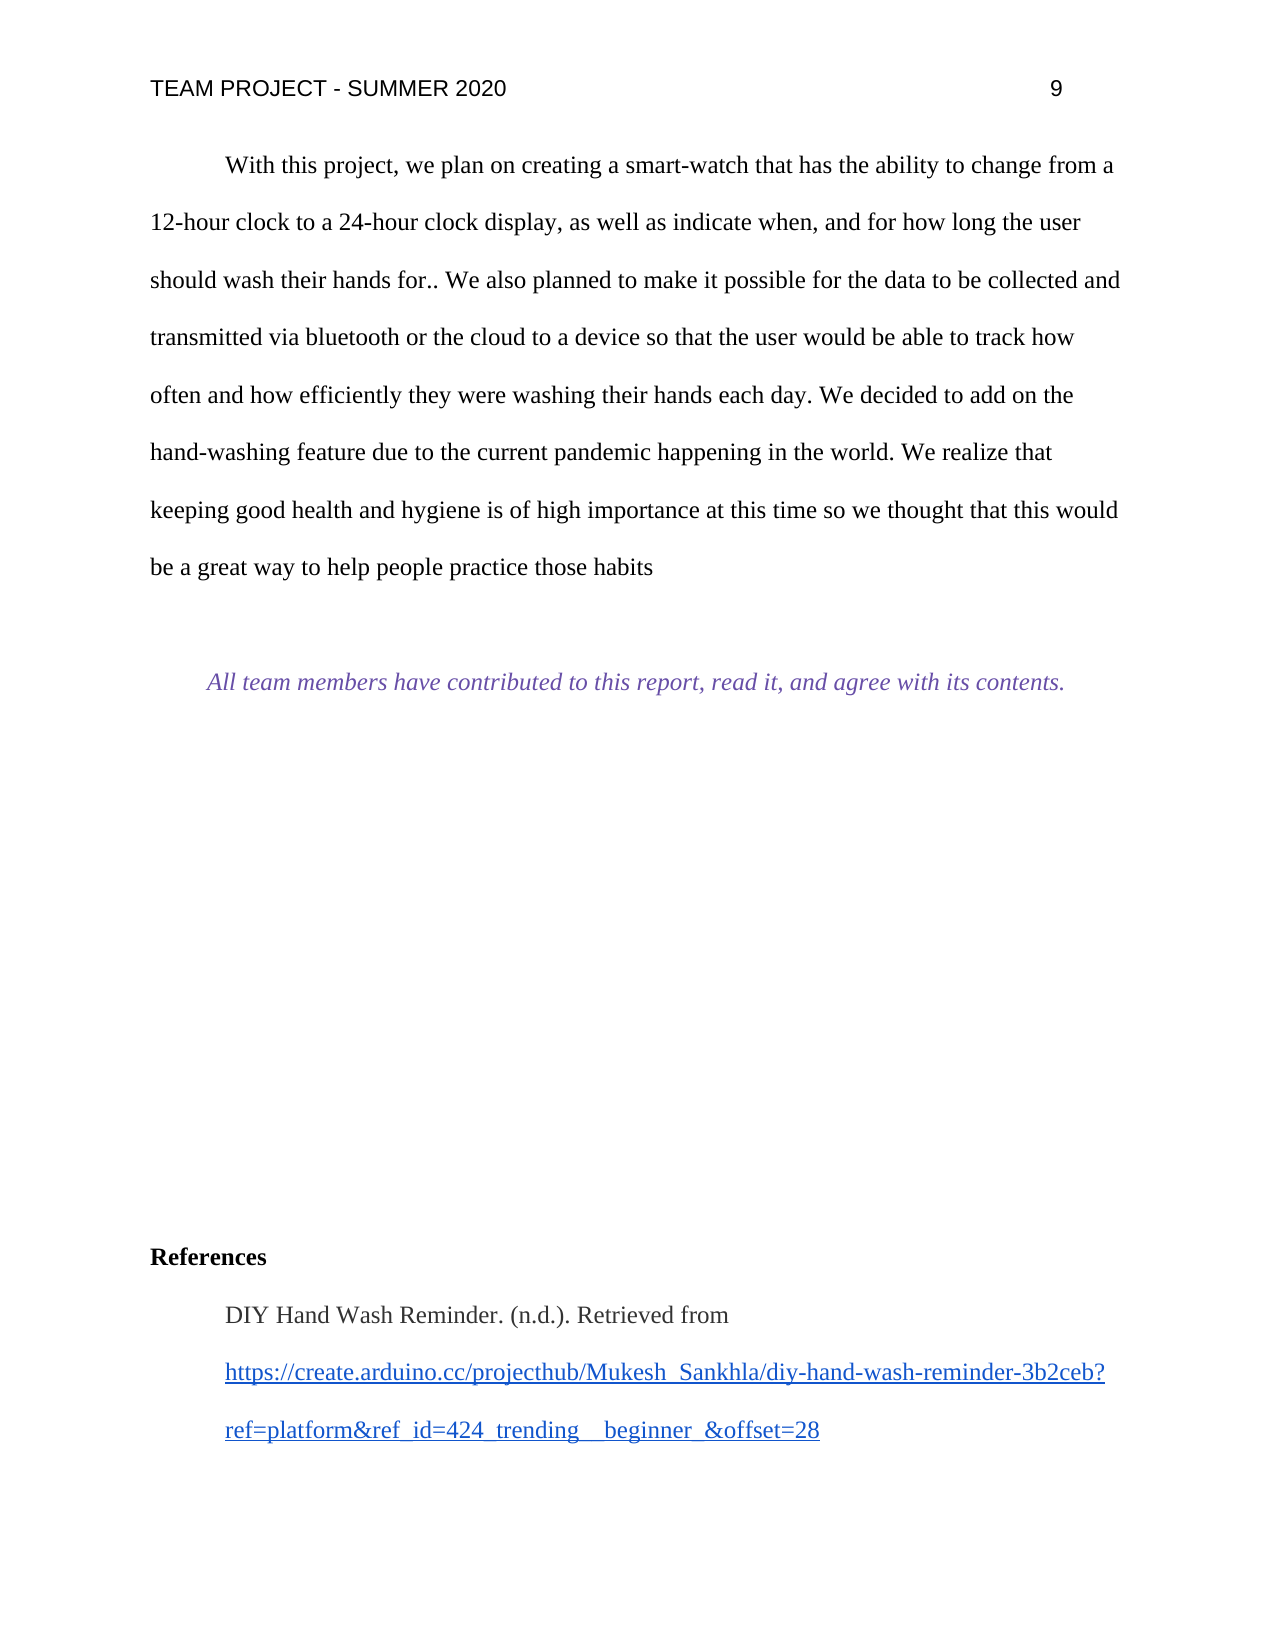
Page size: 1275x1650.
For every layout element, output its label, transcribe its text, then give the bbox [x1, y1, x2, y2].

text References [150, 1242, 1125, 1271]
text All team members have contributed to this report, read it, and agree with its contents. [150, 667, 1125, 696]
text DIY Hand Wash Reminder. (n.d.). Retrieved from https://create.arduino.cc/projecthub/Mukesh_Sankhla/diy-hand-wash-reminder-3b2ceb?ref=platform&ref_id=424_trending__beginner_&offset=28 [225, 1300, 1125, 1444]
text With this project, we plan on creating a smart-watch that has the ability to change from a 12-hour clock to a 24-hour clock display, as well as indicate when, and for how long the user should wash their hands for.. We also planned to make it possible for the data to be collected and transmitted via bluetooth or the cloud to a device so that the user would be able to track how often and how efficiently they were washing their hands each day. We decided to add on the hand-washing feature due to the current pandemic happening in the world. We realize that keeping good health and hygiene is of high importance at this time so we thought that this would be a great way to help people practice those habits [150, 150, 1125, 581]
